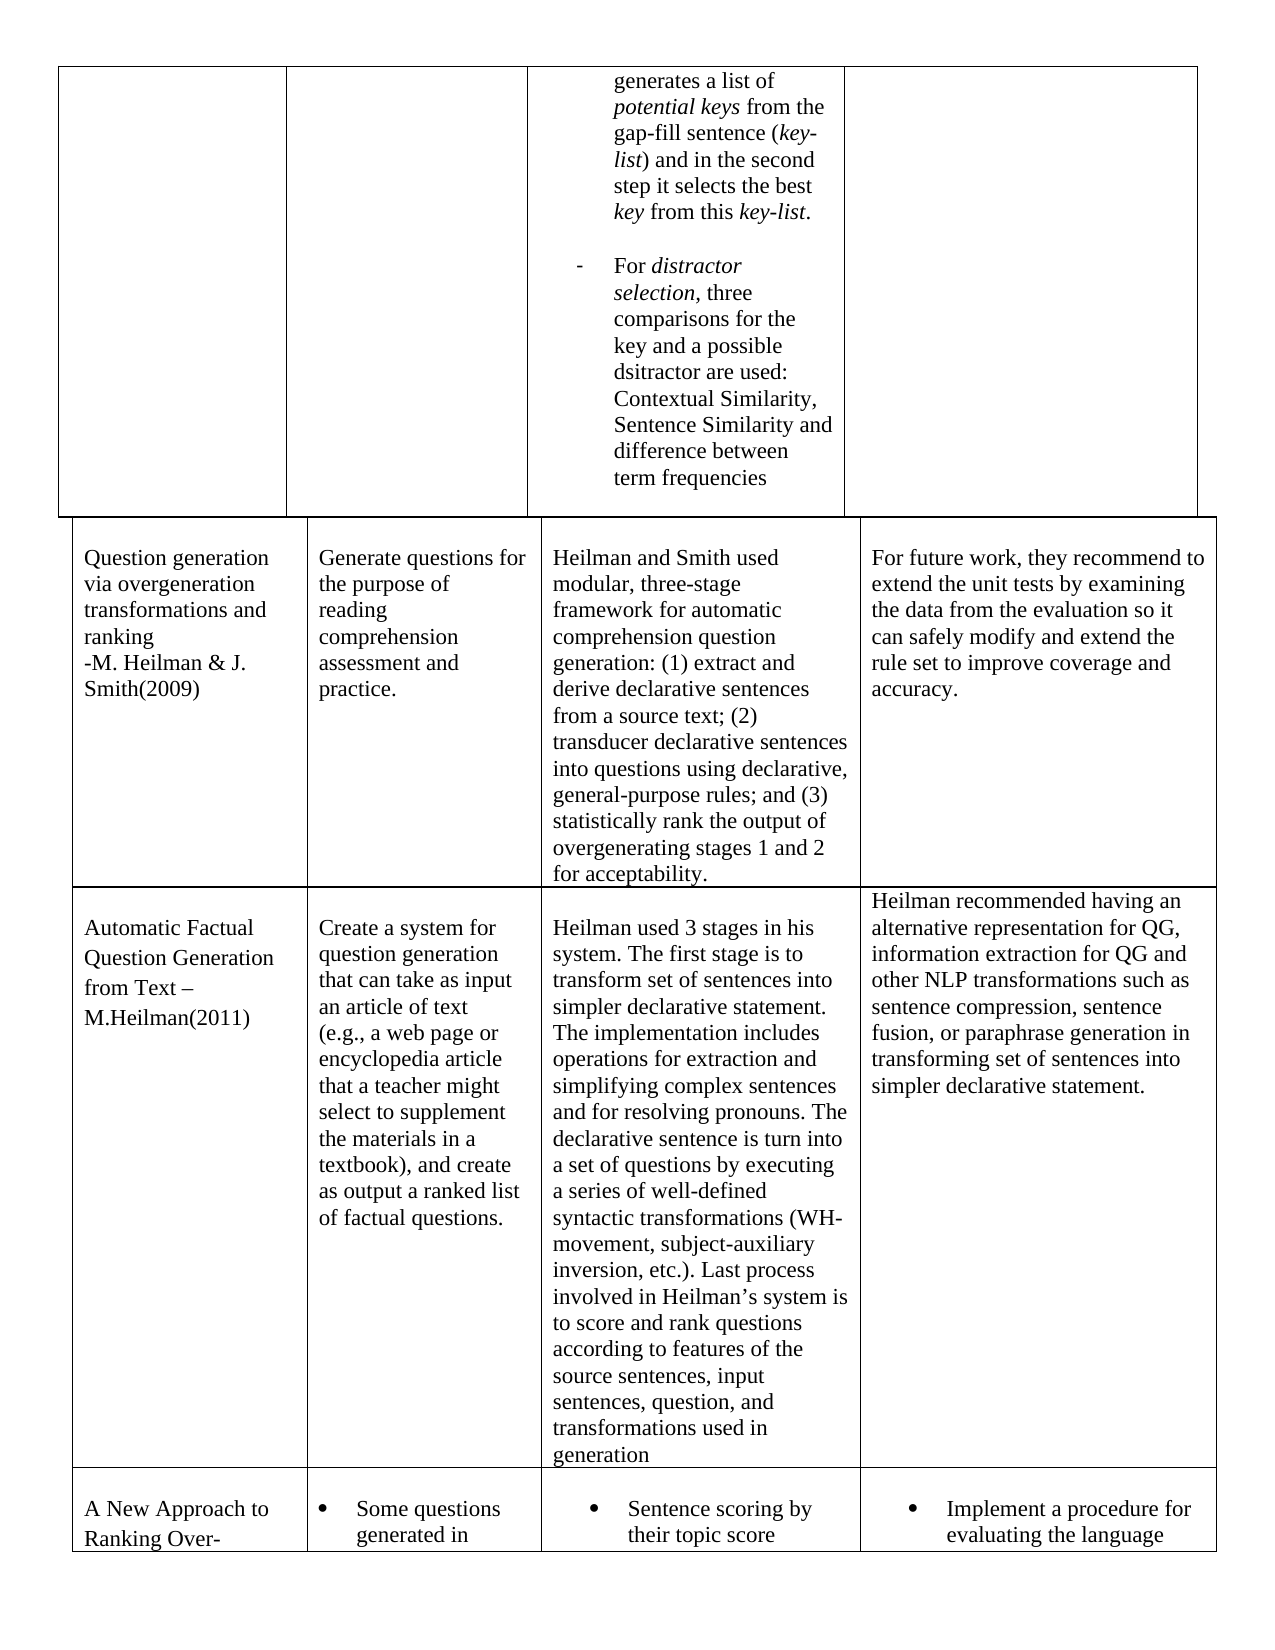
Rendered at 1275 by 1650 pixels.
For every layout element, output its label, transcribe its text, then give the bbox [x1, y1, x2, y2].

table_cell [861, 1468, 1216, 1551]
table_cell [73, 1468, 307, 1551]
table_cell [528, 67, 844, 516]
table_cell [308, 1468, 541, 1551]
table_cell Heilman recommended having an alternative representation for QG, information extraction for QG and other NLP transformations such as sentence compression, sentence fusion, or paraphrase generation in transforming set of sentences into simpler declarative statement. [861, 888, 1216, 1467]
table_cell Heilman used 3 stages in his system. The first stage is to transform set of sentences into simpler declarative statement. The implementation includes operations for extraction and simplifying complex sentences and for resolving pronouns. The declarative sentence is turn into a set of questions by executing a series of well-defined syntactic transformations (WH-movement, subject-auxiliary inversion, etc.). Last process involved in Heilman’s system is to score and rank questions according to features of the source sentences, input sentences, question, and transformations used in generation [542, 888, 860, 1467]
table_cell Create a system for question generation that can take as input an article of text (e.g., a web page or encyclopedia article that a teacher might select to supplement the materials in a textbook), and create as output a ranked list of factual questions. [308, 888, 541, 1467]
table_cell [845, 67, 1197, 516]
table_cell For future work, they recommend to extend the unit tests by examining the data from the evaluation so it can safely modify and extend the rule set to improve coverage and accuracy. [861, 518, 1216, 886]
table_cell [287, 67, 527, 516]
table_cell Heilman and Smith used modular, three-stage framework for automatic comprehension question generation: (1) extract and derive declarative sentences from a source text; (2) transducer declarative sentences into questions using declarative, general-purpose rules; and (3) statistically rank the output of overgenerating stages 1 and 2 for acceptability. [542, 518, 860, 886]
table_cell Generate questions for the purpose of reading comprehension assessment and practice. [308, 518, 541, 886]
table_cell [59, 67, 286, 516]
table_cell Automatic Factual Question Generation from Text –M.Heilman(2011) [73, 888, 307, 1467]
table_cell Question generation via overgeneration transformations and ranking -M. Heilman & J. Smith(2009) [73, 518, 307, 886]
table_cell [542, 1468, 860, 1551]
